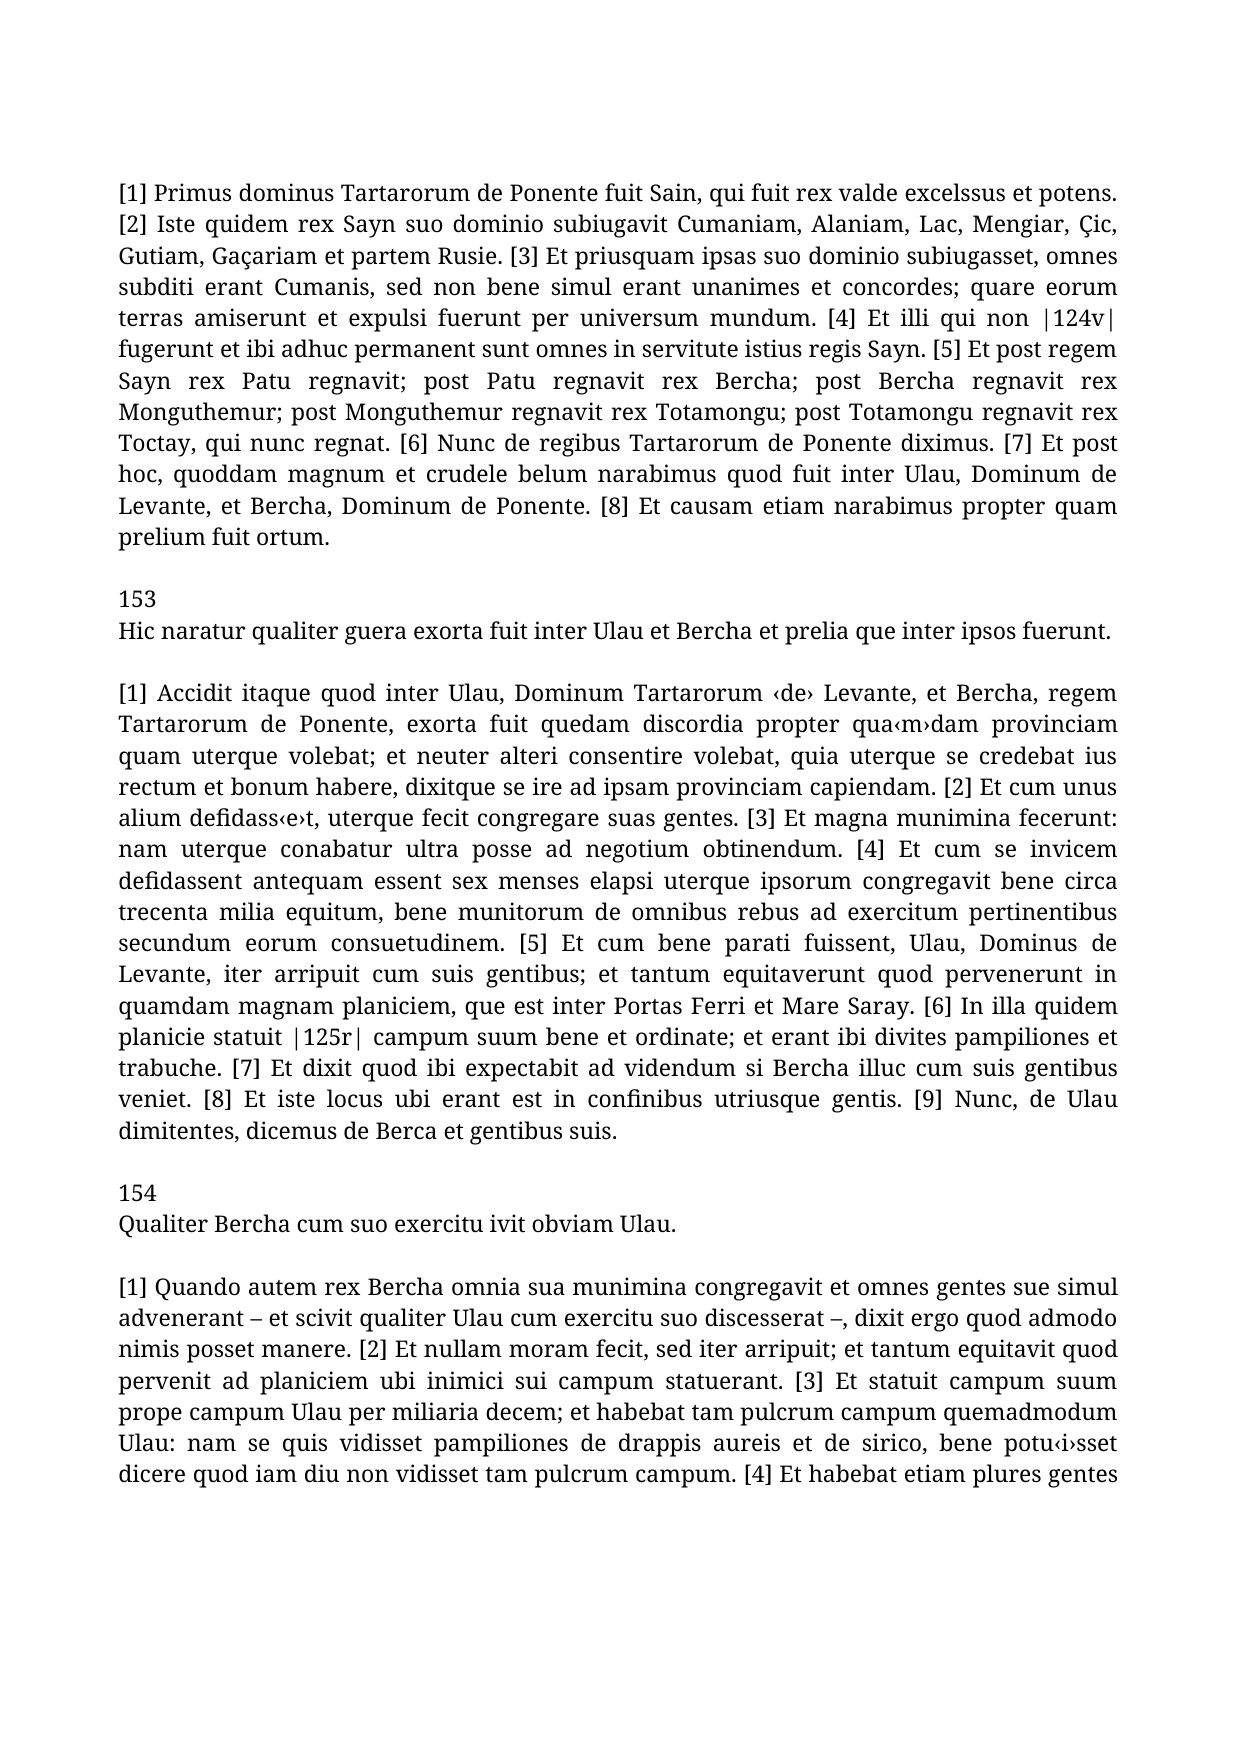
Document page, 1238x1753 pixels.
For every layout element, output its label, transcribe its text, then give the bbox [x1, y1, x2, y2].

text [1] Primus dominus Tartarorum de Ponente fuit Sain, qui fuit rex valde excelssus et potens. [2] Iste quidem rex Sayn suo dominio subiugavit Cumaniam, Alaniam, Lac, Mengiar, Çic, Gutiam, Gaçariam et partem Rusie. [3] Et priusquam ipsas suo dominio subiugasset, omnes subditi erant Cumanis, sed non bene simul erant unanimes et concordes; quare eorum terras amiserunt et expulsi fuerunt per universum mundum. [4] Et illi qui non |124v| fugerunt et ibi adhuc permanent sunt omnes in servitute istius regis Sayn. [5] Et post regem Sayn rex Patu regnavit; post Patu regnavit rex Bercha; post Bercha regnavit rex Monguthemur; post Monguthemur regnavit rex Totamongu; post Totamongu regnavit rex Toctay, qui nunc regnat. [6] Nunc de regibus Tartarorum de Ponente diximus. [7] Et post hoc, quoddam magnum et crudele belum narabimus quod fuit inter Ulau, Dominum de Levante, et Bercha, Dominum de Ponente. [8] Et causam etiam narabimus propter quam prelium fuit ortum. [118, 177, 1119, 552]
text 154 [118, 1177, 1119, 1208]
text Qualiter Bercha cum suo exercitu ivit obviam Ulau. [118, 1208, 1119, 1240]
text 153 [118, 583, 1119, 615]
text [118, 1271, 1119, 1490]
text Hic naratur qualiter guera exorta fuit inter Ulau et Bercha et prelia que inter ipsos fuerunt. [118, 615, 1119, 646]
text [1] Accidit itaque quod inter Ulau, Dominum Tartarorum ‹de› Levante, et Bercha, regem Tartarorum de Ponente, exorta fuit quedam discordia propter qua‹m›dam provinciam quam uterque volebat; et neuter alteri consentire volebat, quia uterque se credebat ius rectum et bonum habere, dixitque se ire ad ipsam provinciam capiendam. [2] Et cum unus alium defidass‹e›t, uterque fecit congregare suas gentes. [3] Et magna munimina fecerunt: nam uterque conabatur ultra posse ad negotium obtinendum. [4] Et cum se invicem defidassent antequam essent sex menses elapsi uterque ipsorum congregavit bene circa trecenta milia equitum, bene munitorum de omnibus rebus ad exercitum pertinentibus secundum eorum consuetudinem. [5] Et cum bene parati fuissent, Ulau, Dominus de Levante, iter arripuit cum suis gentibus; et tantum equitaverunt quod pervenerunt in quamdam magnam planiciem, que est inter Portas Ferri et Mare Saray. [6] In illa quidem planicie statuit |125r| campum suum bene et ordinate; et erant ibi divites pampiliones et trabuche. [7] Et dixit quod ibi expectabit ad videndum si Bercha illuc cum suis gentibus veniet. [8] Et iste locus ubi erant est in confinibus utriusque gentis. [9] Nunc, de Ulau dimitentes, dicemus de Berca et gentibus suis. [118, 677, 1119, 1146]
